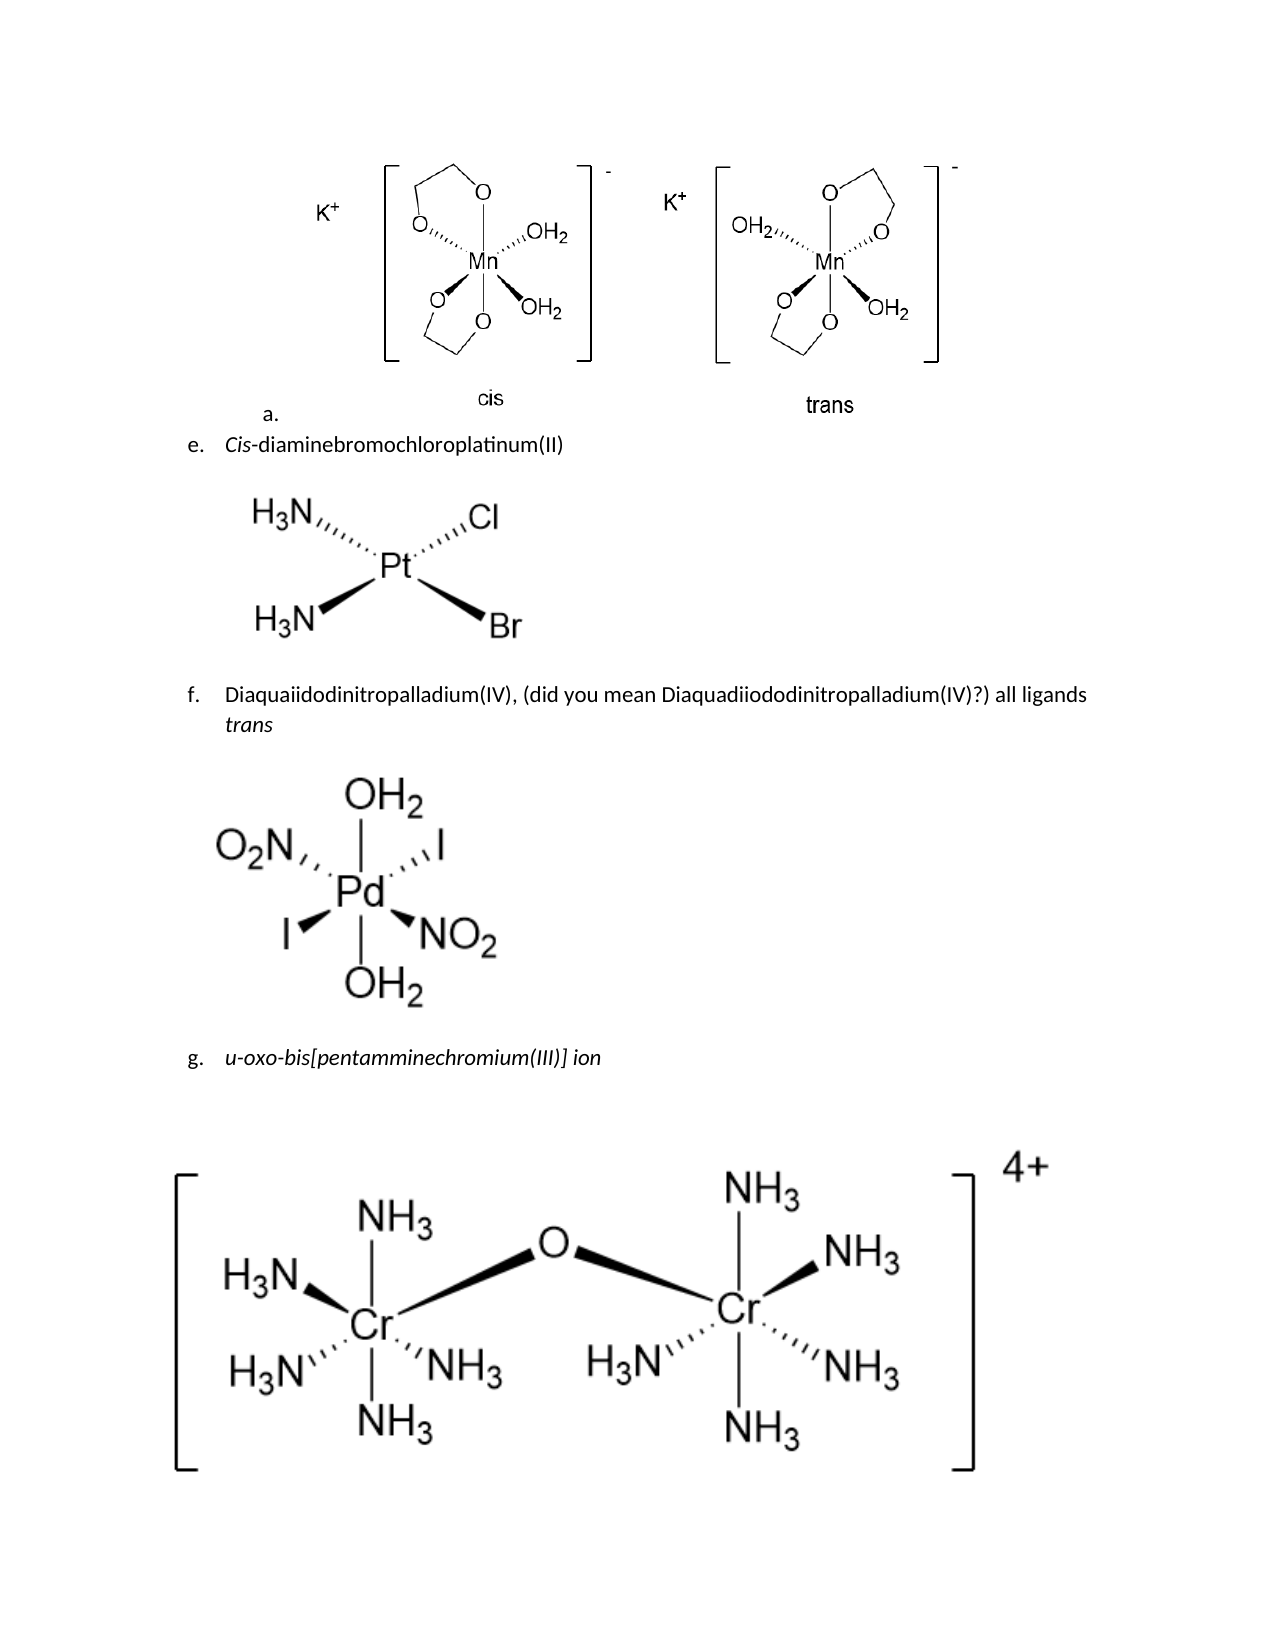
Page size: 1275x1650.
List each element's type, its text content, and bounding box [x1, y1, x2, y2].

list u-oxo-bis[pentamminechromium(III)] ion [187, 1043, 1125, 1071]
picture [300, 150, 983, 422]
picture [225, 476, 557, 661]
list Diaquaiidodinitropalladium(IV), (did you mean Diaquadiiododinitropalladium(IV)?) all ligands trans [187, 680, 1125, 738]
picture [150, 1136, 1080, 1500]
picture [187, 757, 529, 1025]
list Cis-diaminebromochloroplatinum(II) [187, 430, 1125, 458]
